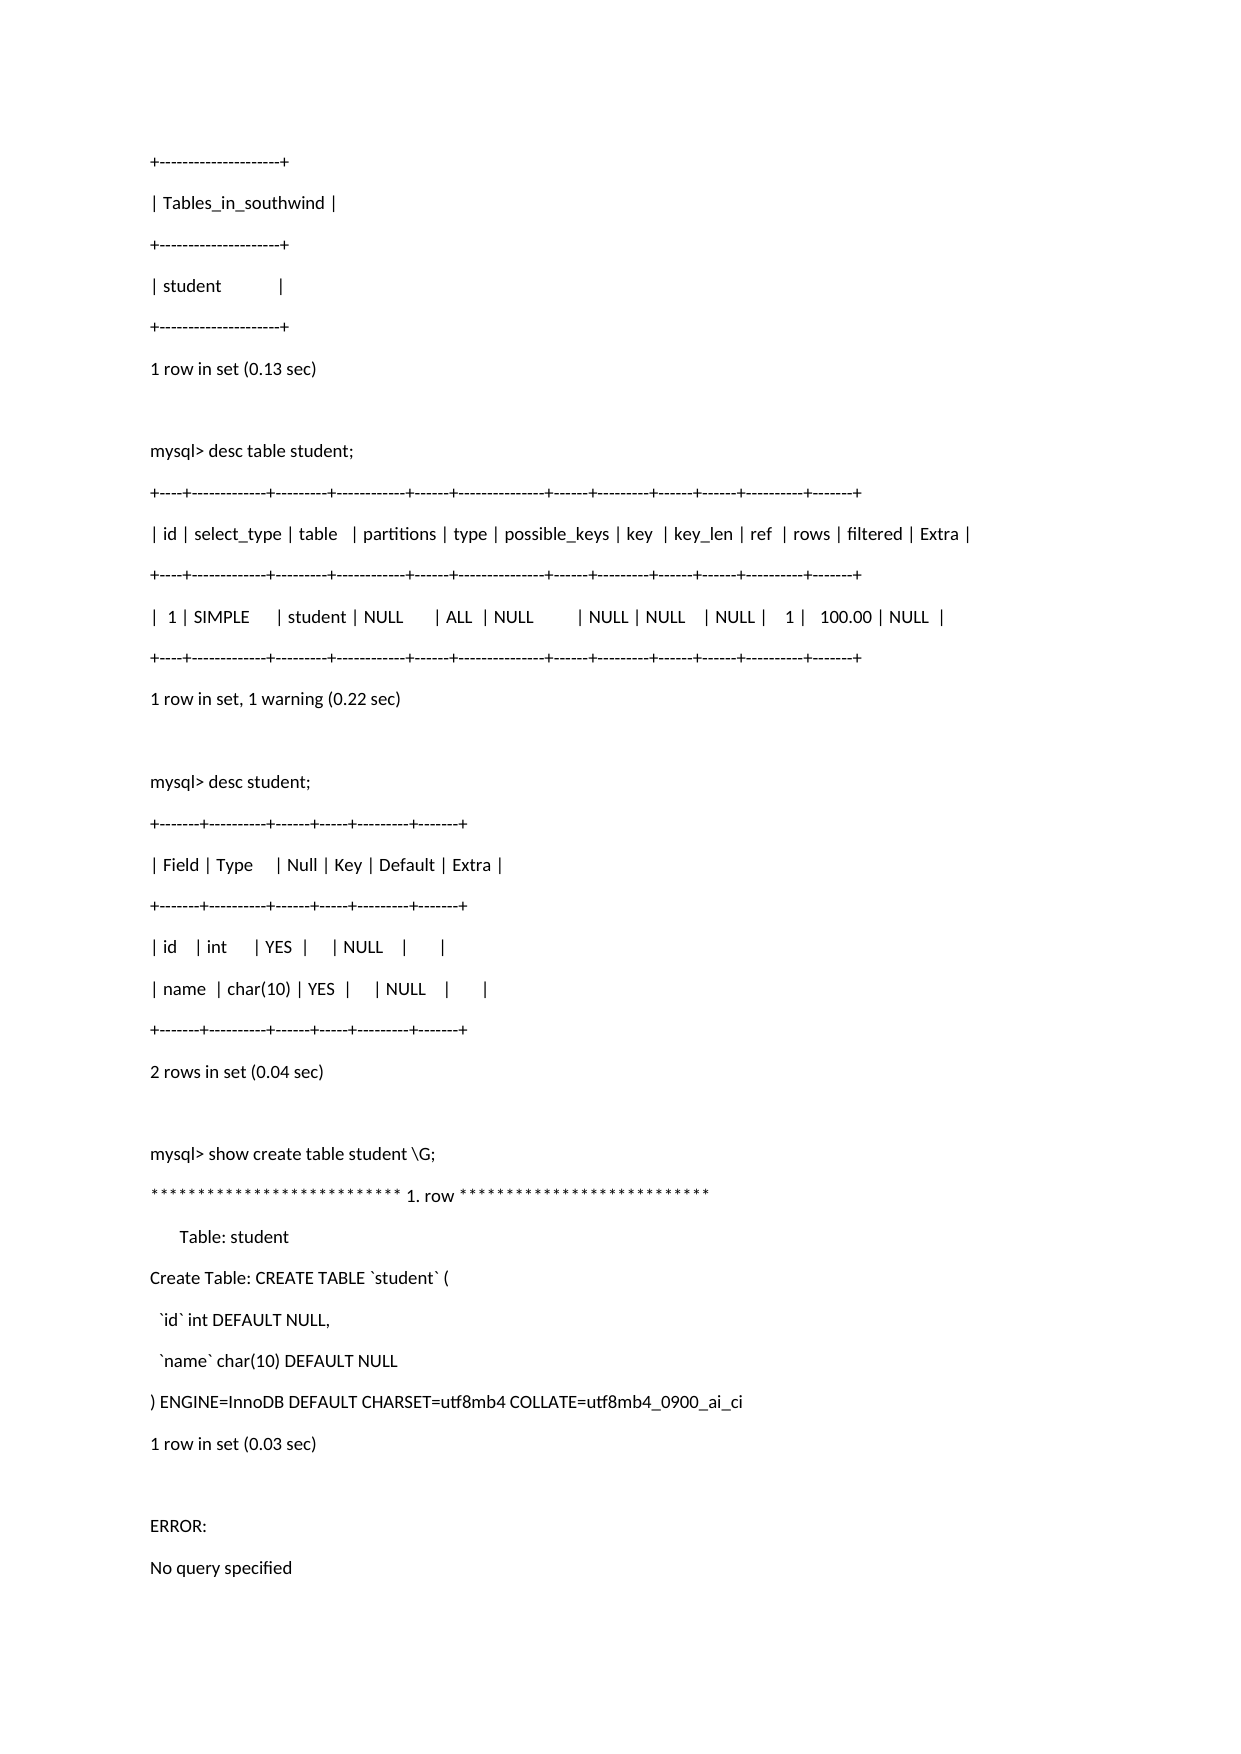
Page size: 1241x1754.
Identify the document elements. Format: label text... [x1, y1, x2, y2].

text `name` char(10) DEFAULT NULL [150, 1349, 1090, 1372]
text *************************** 1. row *************************** [150, 1184, 1090, 1207]
text | Field | Type | Null | Key | Default | Extra | [150, 853, 1090, 876]
text | name | char(10) | YES | | NULL | | [150, 977, 1090, 1000]
text | Tables_in_southwind | [150, 191, 1090, 214]
text +-------+----------+------+-----+---------+-------+ [150, 894, 1090, 917]
text `id` int DEFAULT NULL, [150, 1308, 1090, 1331]
text mysql> desc table student; [150, 439, 1090, 462]
text ) ENGINE=InnoDB DEFAULT CHARSET=utf8mb4 COLLATE=utf8mb4_0900_ai_ci [150, 1391, 1090, 1413]
text +----+-------------+---------+------------+------+---------------+------+---------+------+------+----------+-------+ [150, 481, 1090, 504]
text | id | int | YES | | NULL | | [150, 936, 1090, 959]
text +----+-------------+---------+------------+------+---------------+------+---------+------+------+----------+-------+ [150, 563, 1090, 586]
text Table: student [150, 1225, 1090, 1248]
text mysql> show create table student \G; [150, 1142, 1090, 1165]
text 1 row in set (0.13 sec) [150, 357, 1090, 380]
text +---------------------+ [150, 315, 1090, 338]
text +-------+----------+------+-----+---------+-------+ [150, 812, 1090, 834]
text +----+-------------+---------+------------+------+---------------+------+---------+------+------+----------+-------+ [150, 646, 1090, 669]
text +---------------------+ [150, 150, 1090, 173]
text +-------+----------+------+-----+---------+-------+ [150, 1018, 1090, 1041]
text | id | select_type | table | partitions | type | possible_keys | key | key_len | ref | rows | filtered | Extra | [150, 522, 1090, 545]
text 1 row in set (0.03 sec) [150, 1432, 1090, 1455]
text +---------------------+ [150, 233, 1090, 256]
text No query specified [150, 1556, 1090, 1579]
text Create Table: CREATE TABLE `student` ( [150, 1267, 1090, 1289]
text 2 rows in set (0.04 sec) [150, 1060, 1090, 1083]
text ERROR: [150, 1515, 1090, 1538]
text | 1 | SIMPLE | student | NULL | ALL | NULL | NULL | NULL | NULL | 1 | 100.00 | NULL | [150, 605, 1090, 628]
text 1 row in set, 1 warning (0.22 sec) [150, 688, 1090, 711]
text mysql> desc student; [150, 770, 1090, 793]
text | student | [150, 274, 1090, 297]
